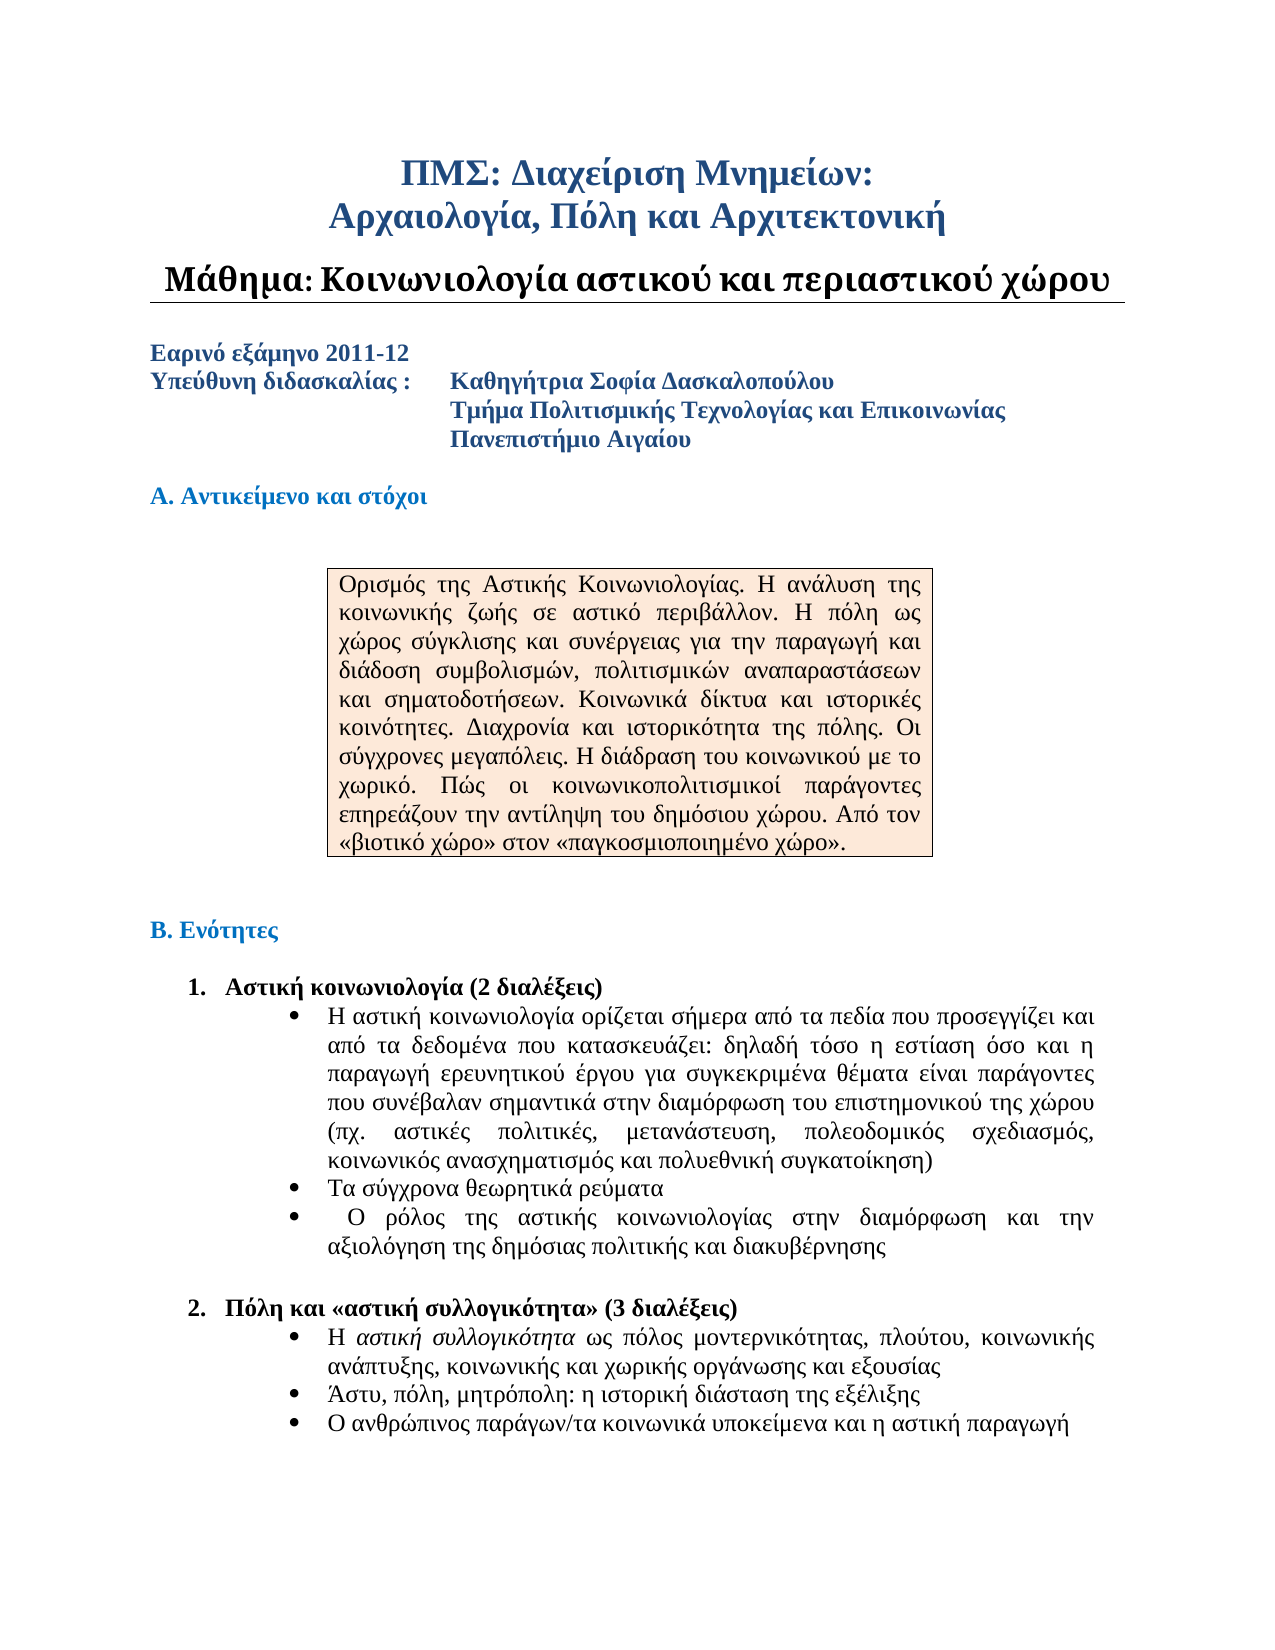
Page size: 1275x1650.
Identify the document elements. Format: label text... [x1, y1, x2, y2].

list Ο ρόλος της αστικής κοινωνιολογίας στην διαμόρφωση και την αξιολόγηση της δημόσιας πολιτικής και διακυβέρνησης [290, 1202, 1095, 1260]
text Υπεύθυνη διδασκαλίας : Καθηγήτρια Σοφία Δασκαλοπούλου [150, 366, 1125, 395]
text Α. Αντικείμενο και στόχοι [150, 481, 1125, 510]
text Αρχαιολογία, Πόλη και Αρχιτεκτονική [150, 193, 1125, 236]
title Μάθημα: Κοινωνιολογία αστικού και περιαστικού χώρου [150, 261, 1125, 302]
text Εαρινό εξάμηνο 2011-12 [150, 338, 1125, 366]
list Η αστική συλλογικότητα ως πόλος μοντερνικότητας, πλούτου, κοινωνικής ανάπτυξης, κοινωνικής και χωρικής οργάνωσης και εξουσίας [290, 1322, 1095, 1379]
list Ο ανθρώπινος παράγων/τα κοινωνικά υποκείμενα και η αστική παραγωγή [290, 1408, 1125, 1437]
text ΠΜΣ: Διαχείριση Μνημείων: [150, 150, 1125, 193]
list Άστυ, πόλη, μητρόπολη: η ιστορική διάσταση της εξέλιξης [290, 1379, 1125, 1408]
list Η αστική κοινωνιολογία ορίζεται σήμερα από τα πεδία που προσεγγίζει και από τα δεδομένα που κατασκευάζει: δηλαδή τόσο η εστίαση όσο και η παραγωγή ερευνητικού έργου για συγκεκριμένα θέματα είναι παράγοντες που συνέβαλαν σημαντικά στην διαμόρφωση του επιστημονικού της χώρου (πχ. αστικές πολιτικές, μετανάστευση, πολεοδομικός σχεδιασμός, κοινωνικός ανασχηματισμός και πολυεθνική συγκατοίκηση) [290, 1001, 1095, 1173]
text Πανεπιστήμιο Αιγαίου [150, 424, 1125, 453]
text B. Ενότητες [150, 915, 1125, 943]
text Τμήμα Πολιτισμικής Τεχνολογίας και Επικοινωνίας [150, 395, 1125, 424]
table_header Ορισμός της Αστικής Κοινωνιολογίας. Η ανάλυση της κοινωνικής ζωής σε αστικό περιβάλλον. Η πόλη ως χώρος σύγκλισης και συνέργειας για την παραγωγή και διάδοση συμβολισμών, πολιτισμικών αναπαραστάσεων και σηματοδοτήσεων. Κοινωνικά δίκτυα και ιστορικές κοινότητες. Διαχρονία και ιστορικότητα της πόλης. Οι σύγχρονες μεγαπόλεις. Η διάδραση του κοινωνικού με το χωρικό. Πώς οι κοινωνικοπολιτισμικοί παράγοντες επηρεάζουν την αντίληψη του δημόσιου χώρου. Από τον «βιοτικό χώρο» στον «παγκοσμιοποιημένο χώρο». [328, 569, 932, 856]
list Αστική κοινωνιολογία (2 διαλέξεις) [187, 972, 1125, 1001]
list Τα σύγχρονα θεωρητικά ρεύματα [290, 1173, 1095, 1202]
list Πόλη και «αστική συλλογικότητα» (3 διαλέξεις) [187, 1293, 1125, 1322]
